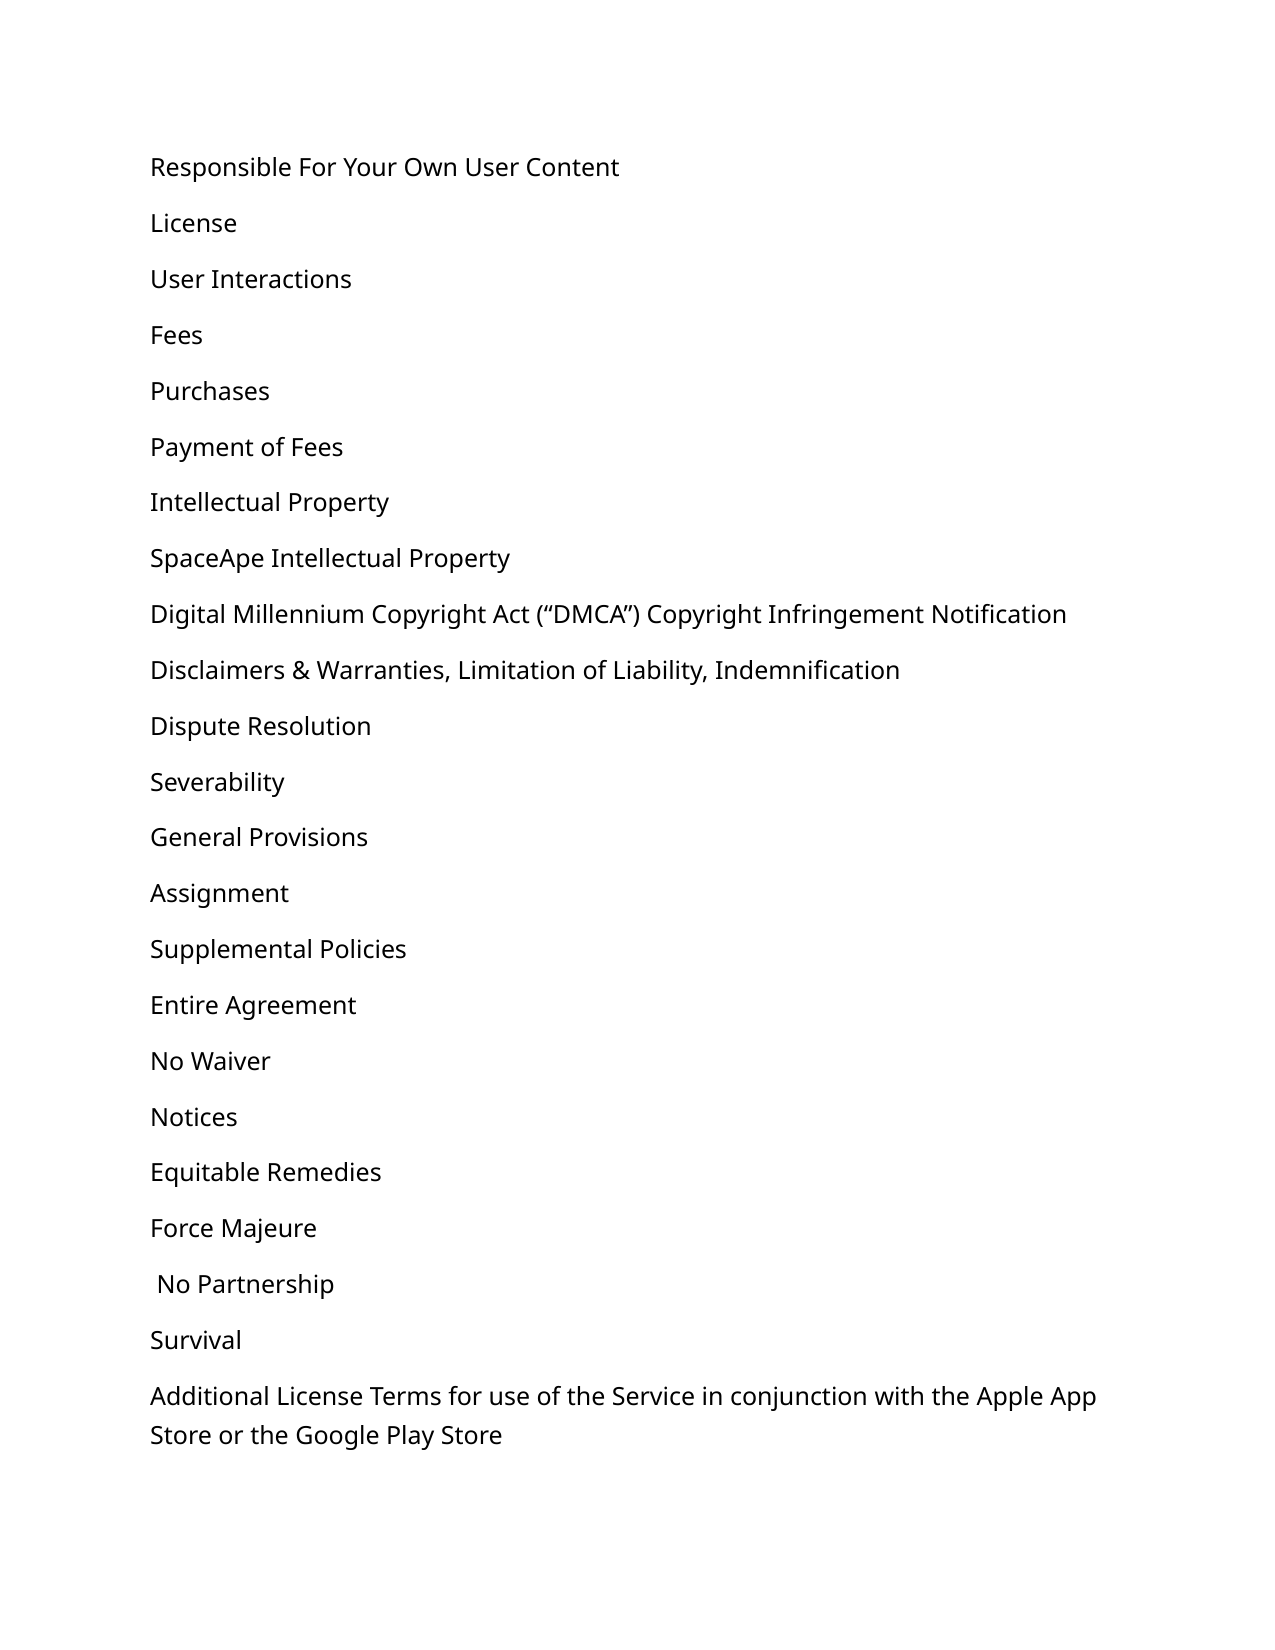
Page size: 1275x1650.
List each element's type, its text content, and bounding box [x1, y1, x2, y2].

text Intellectual Property [150, 485, 1125, 519]
text Survival [150, 1322, 1125, 1357]
text Payment of Fees [150, 429, 1125, 463]
text Fees [150, 317, 1125, 352]
text Dispute Resolution [150, 708, 1125, 742]
text Severability [150, 764, 1125, 798]
text Entire Agreement [150, 987, 1125, 1022]
text No Partnership [150, 1267, 1125, 1301]
text Notices [150, 1099, 1125, 1133]
text Purchases [150, 373, 1125, 407]
text License [150, 206, 1125, 240]
text SpaceApe Intellectual Property [150, 541, 1125, 575]
text Supplemental Policies [150, 932, 1125, 966]
text General Provisions [150, 820, 1125, 854]
text Responsible For Your Own User Content [150, 150, 1125, 184]
text Assignment [150, 876, 1125, 910]
text Disclaimers & Warranties, Limitation of Liability, Indemnification [150, 652, 1125, 687]
text Force Majeure [150, 1211, 1125, 1245]
text Additional License Terms for use of the Service in conjunction with the Apple App Store or the Google Play Store [150, 1378, 1125, 1452]
text User Interactions [150, 262, 1125, 296]
text Equitable Remedies [150, 1155, 1125, 1189]
text No Waiver [150, 1043, 1125, 1077]
text Digital Millennium Copyright Act (“DMCA”) Copyright Infringement Notification [150, 597, 1125, 631]
